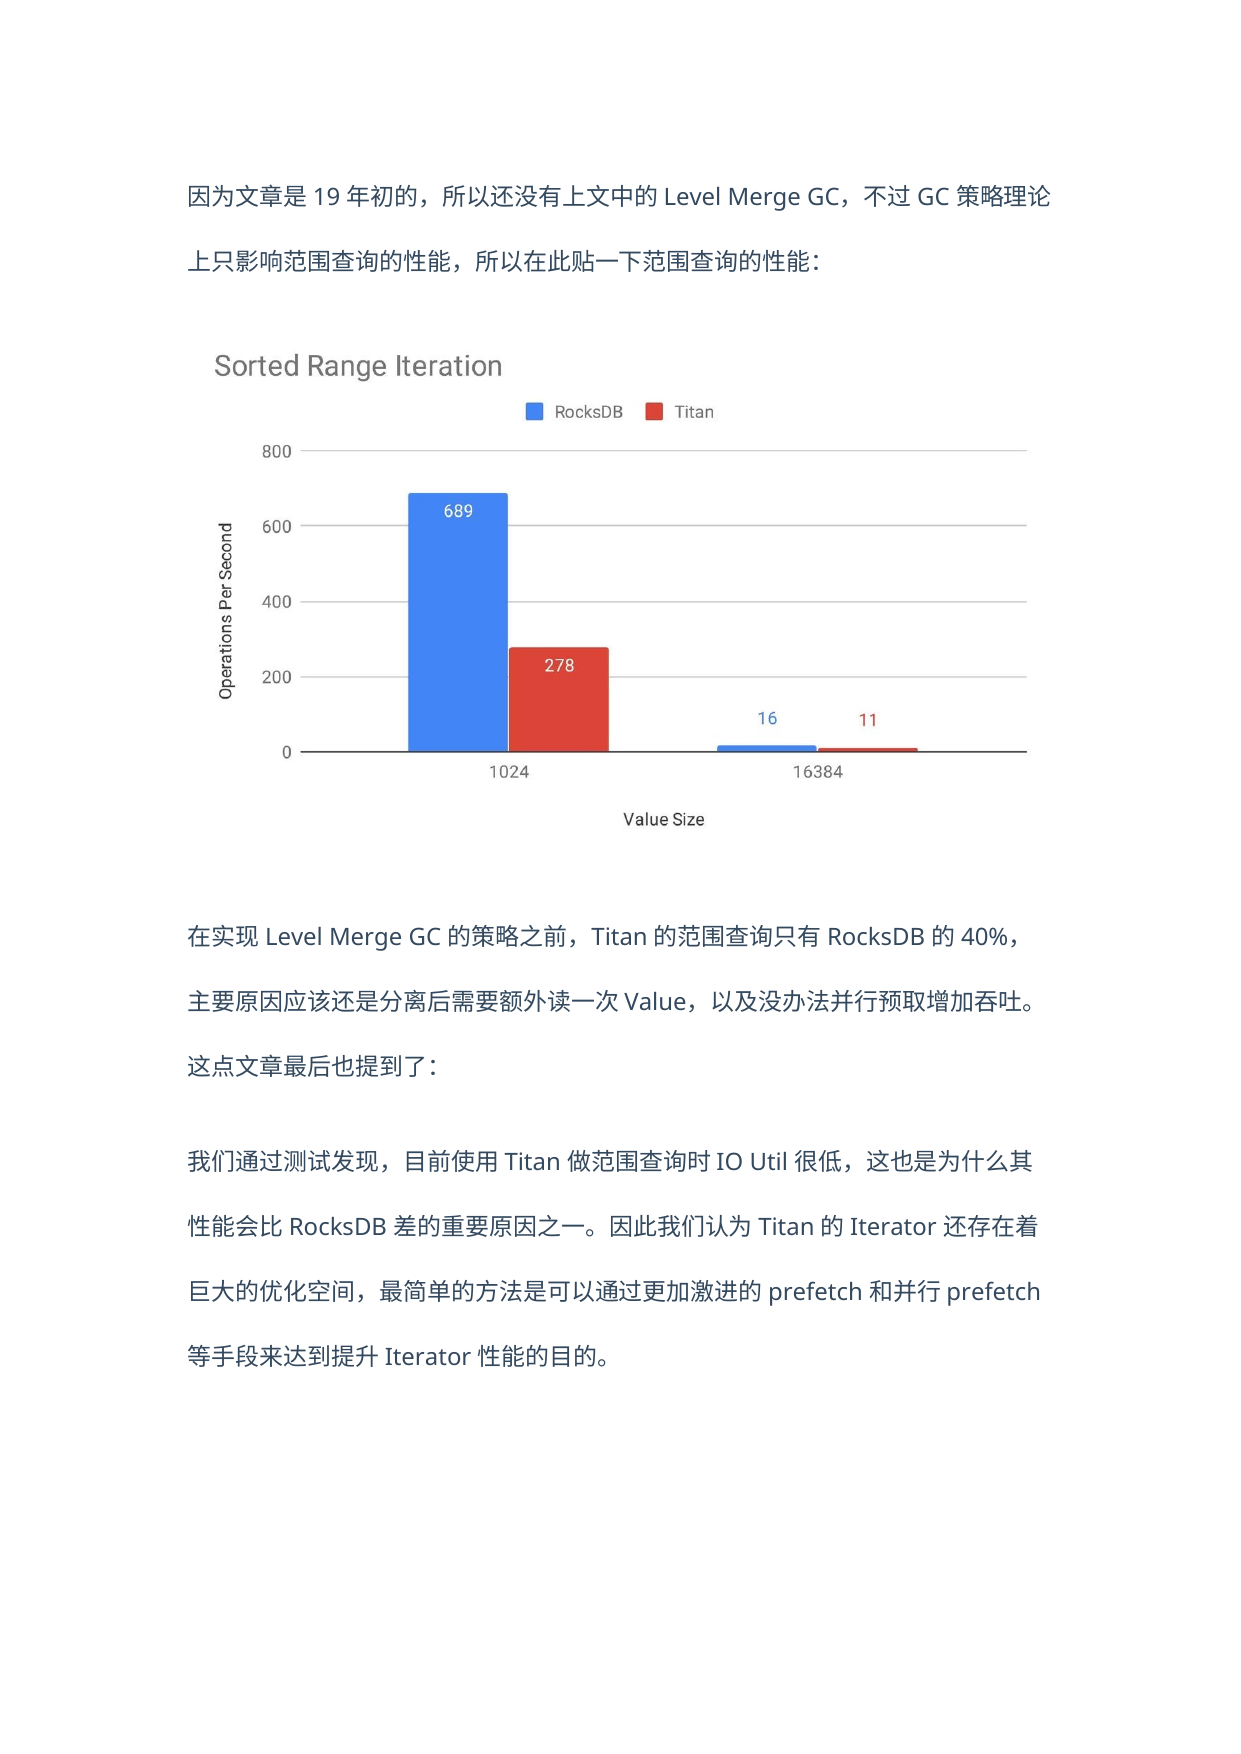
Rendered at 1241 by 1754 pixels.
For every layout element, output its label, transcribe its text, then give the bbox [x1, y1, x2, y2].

text 在实现 Level Merge GC 的策略之前，Titan 的范围查询只有 RocksDB 的 40%，主要原因应该还是分离后需要额外读一次 Value，以及没办法并行预取增加吞吐。 这点文章最后也提到了： [187, 903, 1053, 1098]
text 因为文章是 19 年初的，所以还没有上文中的 Level Merge GC，不过 GC 策略理论上只影响范围查询的性能，所以在此贴一下范围查询的性能： [187, 162, 1053, 292]
text 我们通过测试发现，目前使用 Titan 做范围查询时 IO Util 很低，这也是为什么其性能会比 RocksDB 差的重要原因之一。因此我们认为 Titan 的 Iterator 还存在着巨大的优化空间，最简单的方法是可以通过更加激进的 prefetch 和并行 prefetch 等手段来达到提升 Iterator 性能的目的。 [187, 1127, 1053, 1387]
picture [187, 321, 1053, 856]
